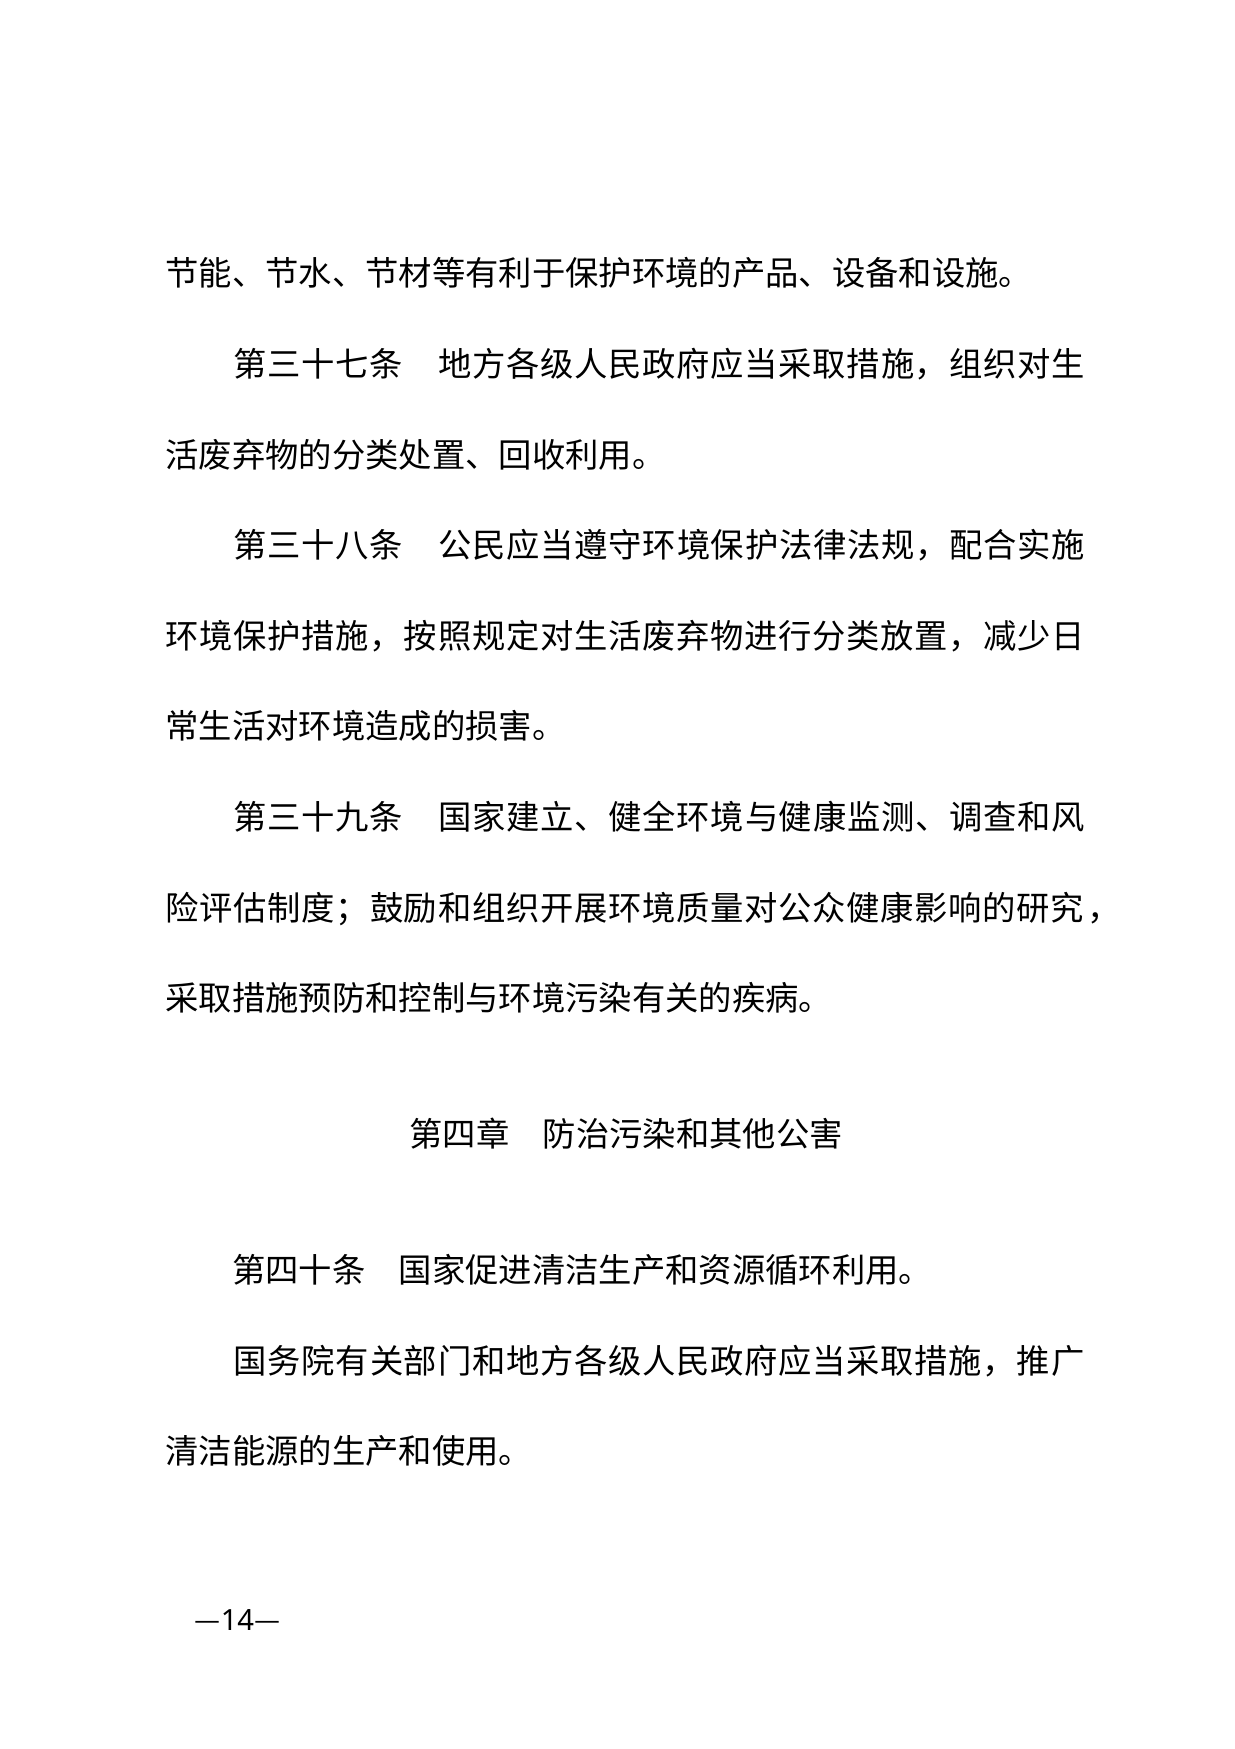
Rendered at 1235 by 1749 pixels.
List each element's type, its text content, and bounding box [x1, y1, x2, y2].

text 第三十八条 公民应当遵守环境保护法律法规，配合实施环境保护措施，按照规定对生活废弃物进行分类放置，减少日常生活对环境造成的损害。 [165, 498, 1087, 770]
text 第三十九条 国家建立、健全环境与健康监测、调查和风险评估制度；鼓励和组织开展环境质量对公众健康影响的研究，采取措施预防和控制与环境污染有关的疾病。 [165, 770, 1087, 1042]
text 第三十七条 地方各级人民政府应当采取措施，组织对生活废弃物的分类处置、回收利用。 [165, 317, 1087, 498]
text 第四十条 国家促进清洁生产和资源循环利用。 [165, 1223, 1087, 1313]
text 国务院有关部门和地方各级人民政府应当采取措施，推广清洁能源的生产和使用。 [165, 1313, 1087, 1495]
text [165, 226, 1087, 317]
text 第四章 防治污染和其他公害 [165, 1087, 1087, 1177]
